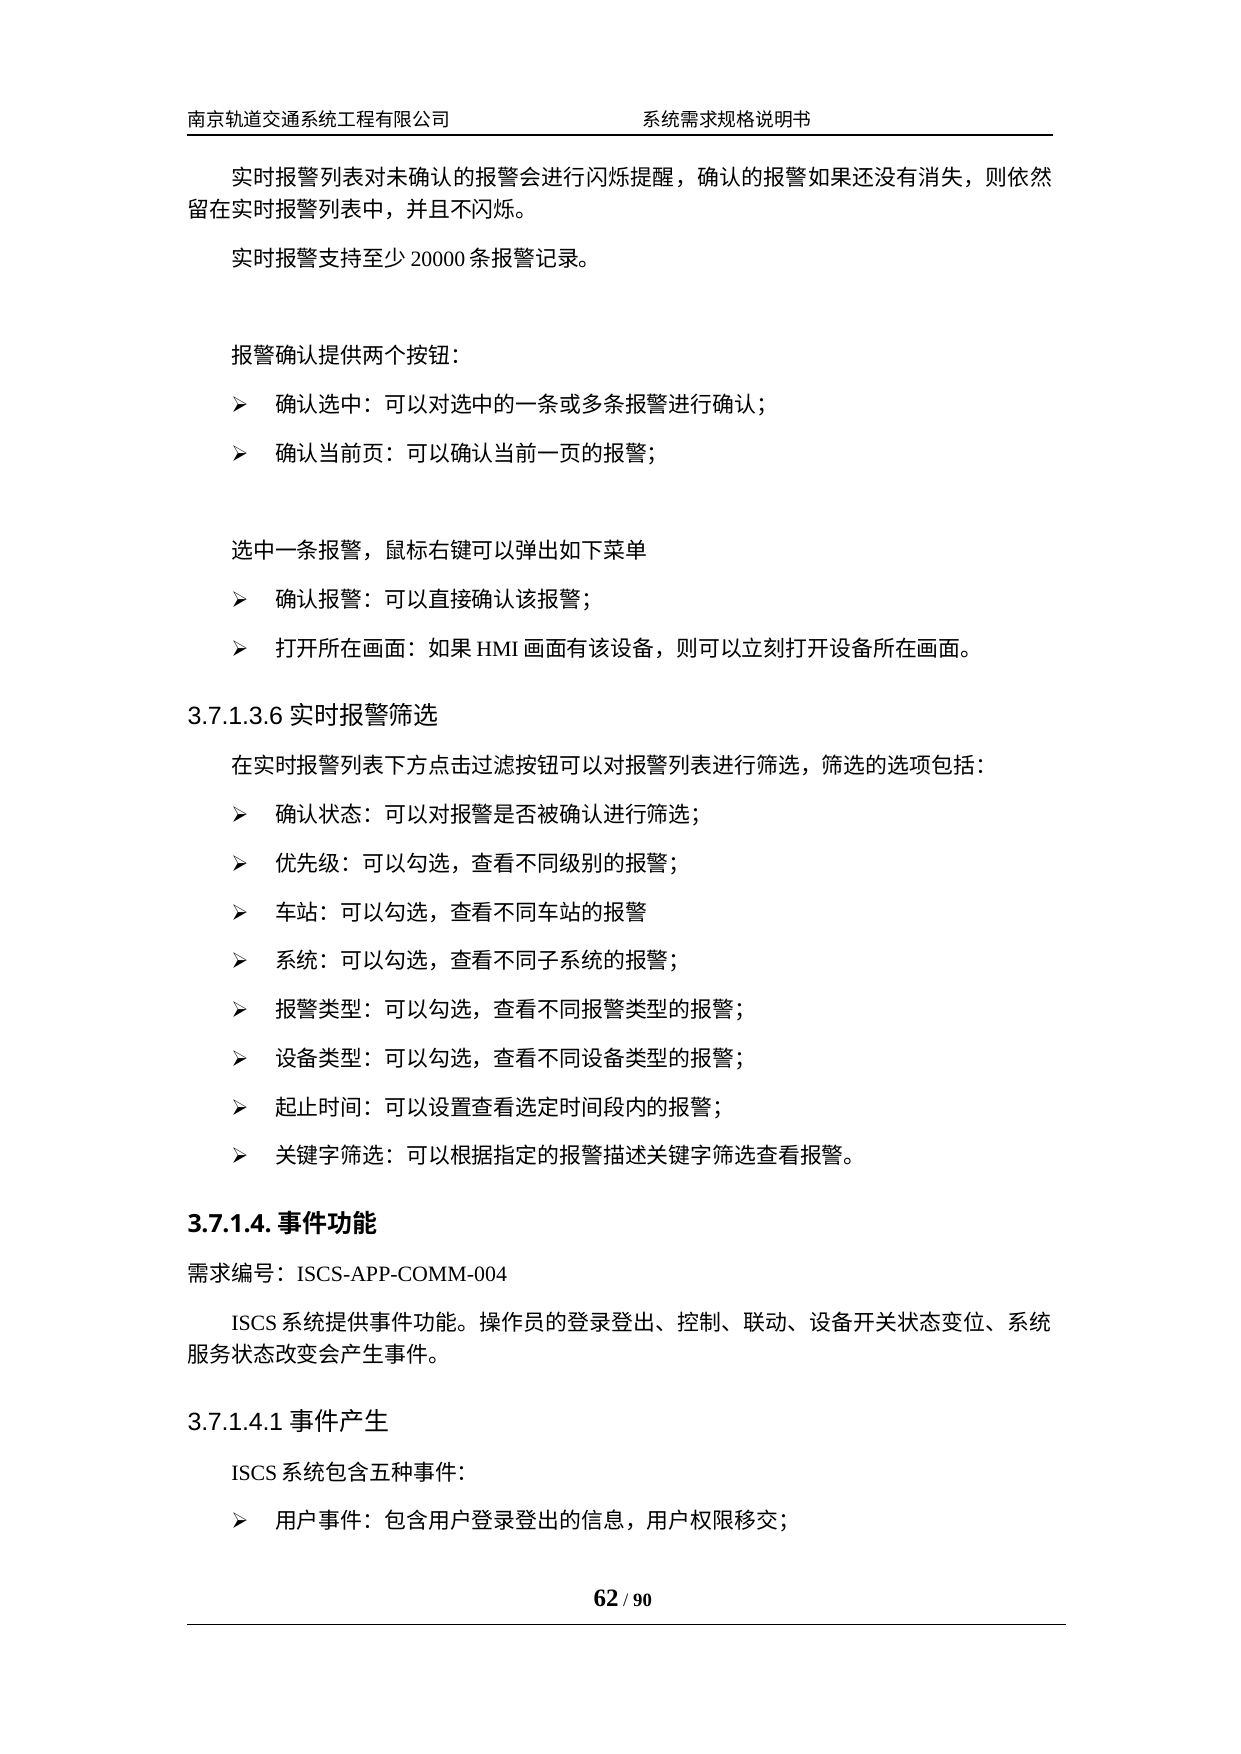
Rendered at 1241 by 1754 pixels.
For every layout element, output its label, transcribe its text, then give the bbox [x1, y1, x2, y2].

list 设备类型：可以勾选，查看不同设备类型的报警； [231, 1041, 1053, 1073]
text 选中一条报警，鼠标右键可以弹出如下菜单 [187, 533, 1053, 566]
list 确认选中：可以对选中的一条或多条报警进行确认； [231, 387, 1053, 419]
text 实时报警列表对未确认的报警会进行闪烁提醒，确认的报警如果还没有消失，则依然留在实时报警列表中，并且不闪烁。 [187, 159, 1053, 224]
list 关键字筛选：可以根据指定的报警描述关键字筛选查看报警。 [231, 1138, 1053, 1171]
subtitle 事件产生 [187, 1402, 1053, 1438]
subtitle 事件功能 [187, 1203, 1053, 1239]
text 实时报警支持至少20000条报警记录。 [187, 241, 1053, 273]
list 打开所在画面：如果HMI画面有该设备，则可以立刻打开设备所在画面。 [231, 631, 1053, 663]
text 在实时报警列表下方点击过滤按钮可以对报警列表进行筛选，筛选的选项包括： [187, 748, 1053, 781]
list 优先级：可以勾选，查看不同级别的报警； [231, 846, 1053, 878]
list 起止时间：可以设置查看选定时间段内的报警； [231, 1089, 1053, 1122]
text 报警确认提供两个按钮： [187, 338, 1053, 371]
list 系统：可以勾选，查看不同子系统的报警； [231, 943, 1053, 976]
list 确认报警：可以直接确认该报警； [231, 582, 1053, 614]
text 需求编号：ISCS-APP-COMM-004 [187, 1256, 1053, 1288]
list 确认状态：可以对报警是否被确认进行筛选； [231, 797, 1053, 829]
list 用户事件：包含用户登录登出的信息，用户权限移交； [231, 1503, 1053, 1536]
list 车站：可以勾选，查看不同车站的报警 [231, 894, 1053, 927]
list 报警类型：可以勾选，查看不同报警类型的报警； [231, 992, 1053, 1024]
text ISCS系统提供事件功能。操作员的登录登出、控制、联动、设备开关状态变位、系统服务状态改变会产生事件。 [187, 1304, 1053, 1369]
text ISCS系统包含五种事件： [187, 1454, 1053, 1487]
subtitle 实时报警筛选 [187, 696, 1053, 732]
list 确认当前页：可以确认当前一页的报警； [231, 436, 1053, 468]
